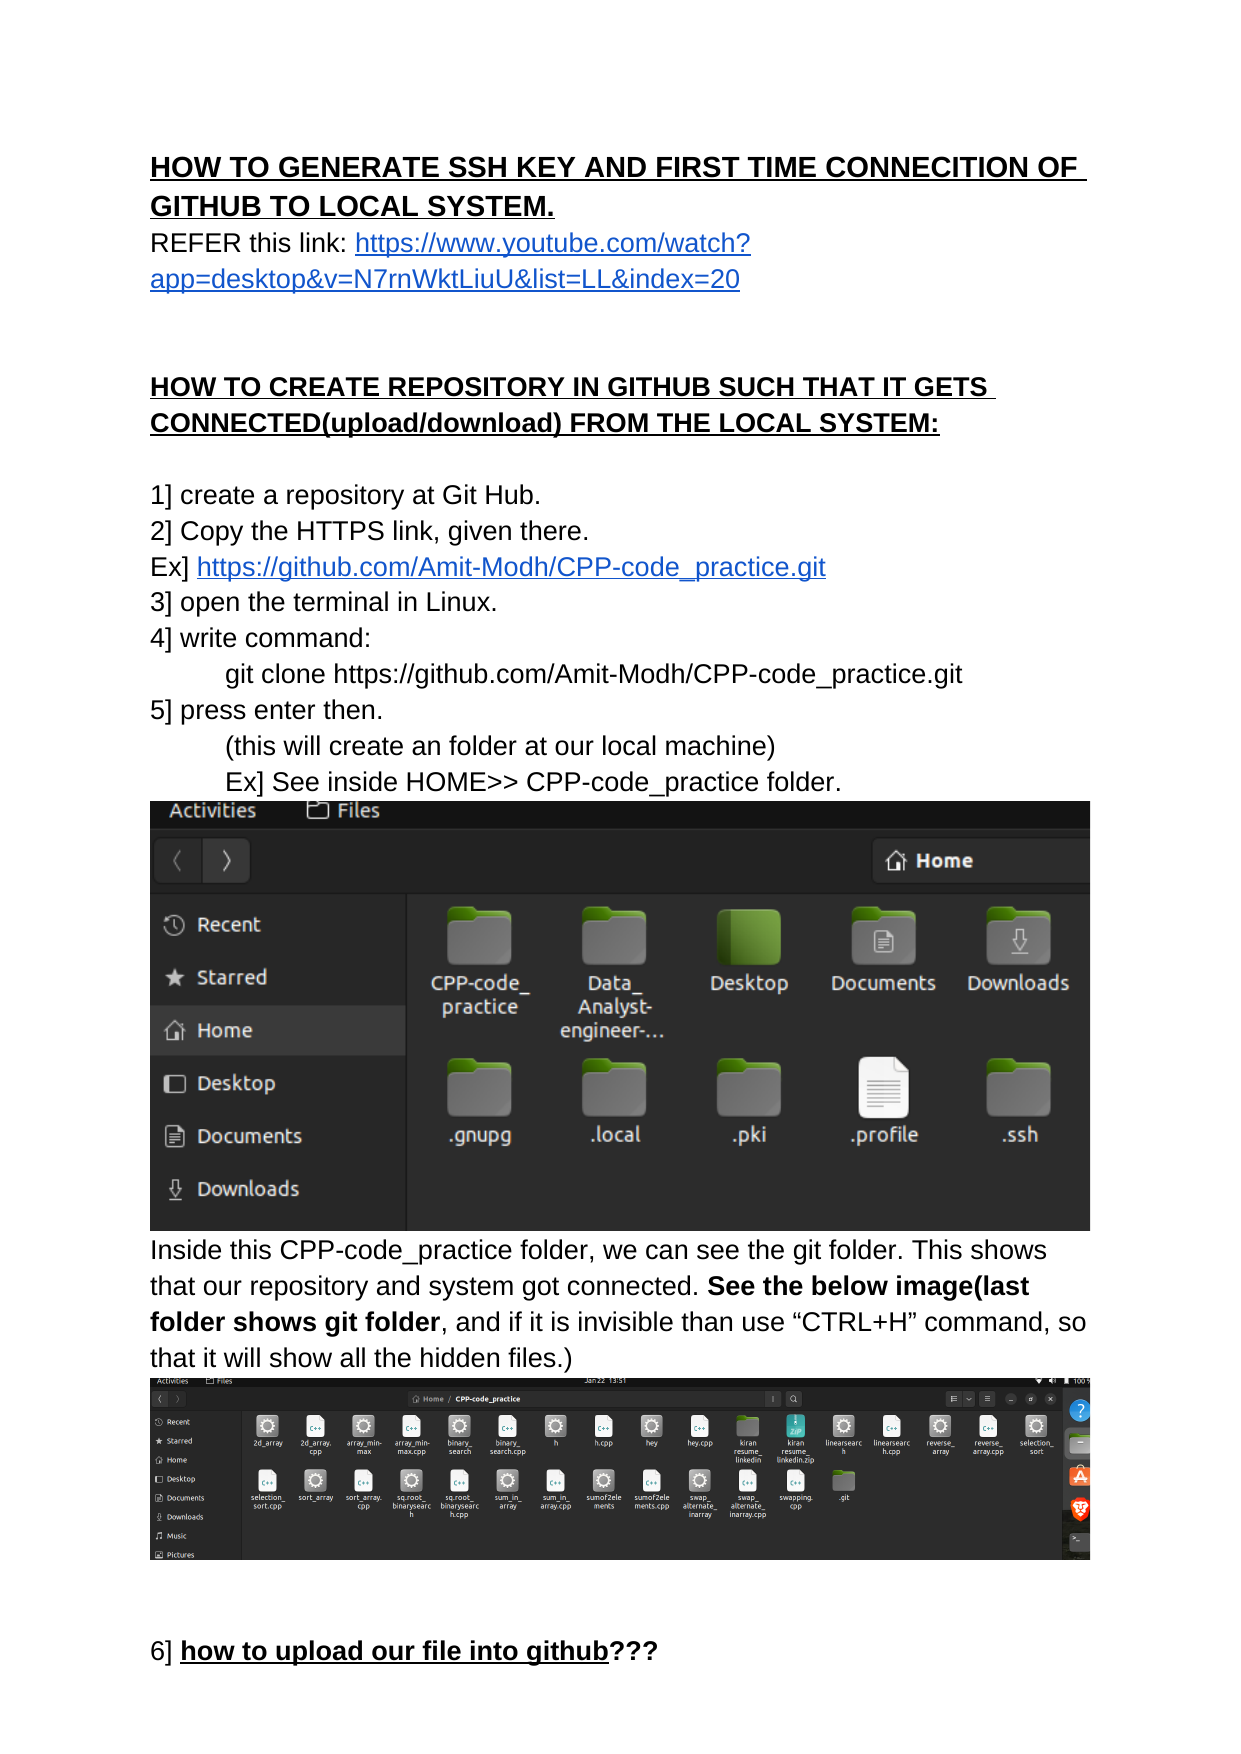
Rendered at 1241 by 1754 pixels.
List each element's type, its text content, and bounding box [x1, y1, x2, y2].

text 1] create a repository at Git Hub. [150, 479, 1090, 510]
text HOW TO GENERATE SSH KEY AND FIRST TIME CONNECITION OF GITHUB TO LOCAL SYSTEM. [150, 150, 1090, 222]
text HOW TO CREATE REPOSITORY IN GITHUB SUCH THAT IT GETS CONNECTED(upload/download) FROM THE LOCAL SYSTEM: [150, 371, 1090, 438]
text 5] press enter then. [150, 694, 1090, 726]
picture [150, 1378, 1091, 1560]
text 4] write command: [150, 622, 1090, 654]
text REFER this link: https://www.youtube.com/watch?app=desktop&v=N7rnWktLiuU&list=LL&index=20 [150, 227, 1090, 294]
text Ex] See inside HOME>> CPP-code_practice folder. [150, 766, 1090, 801]
text 6] how to upload our file into github??? [150, 1635, 1090, 1666]
text (this will create an folder at our local machine) [150, 730, 1090, 761]
text Inside this CPP-code_practice folder, we can see the git folder. This shows that our repository and system got connected. See the below image(last folder shows git folder, and if it is invisible than use “CTRL+H” command, so that it will show all the hidden files.) [150, 1234, 1090, 1373]
text git clone https://github.com/Amit-Modh/CPP-code_practice.git [150, 658, 1090, 689]
text 2] Copy the HTTPS link, given there. [150, 514, 1090, 546]
picture [150, 801, 1091, 1231]
text 3] open the terminal in Linux. [150, 586, 1090, 618]
text Ex] https://github.com/Amit-Modh/CPP-code_practice.git [150, 551, 1090, 582]
